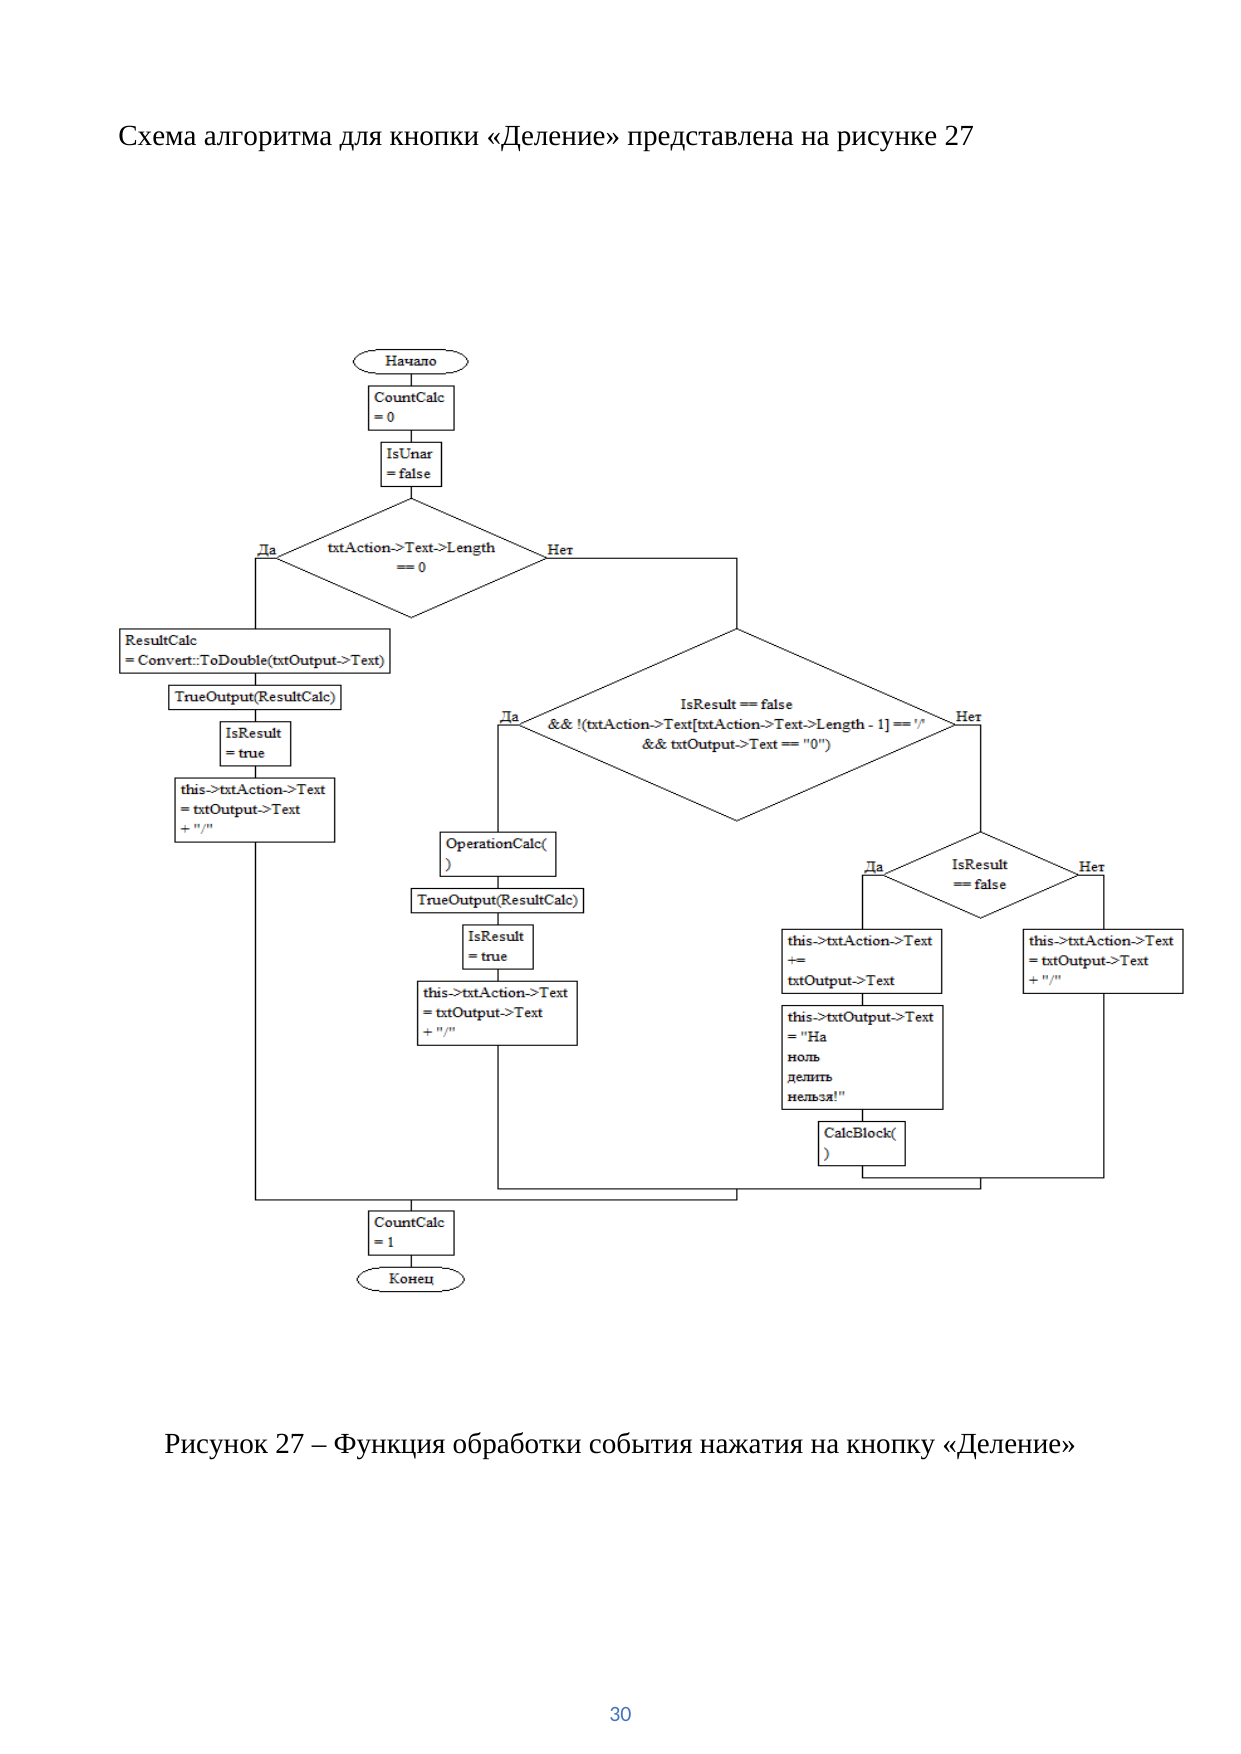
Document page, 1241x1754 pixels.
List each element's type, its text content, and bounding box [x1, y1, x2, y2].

text Рисунок 27 – Функция обработки события нажатия на кнопку «Деление» [118, 1426, 1122, 1460]
text Схема алгоритма для кнопки «Деление» представлена на рисунке 27 [118, 118, 1122, 152]
picture [118, 338, 1185, 1343]
